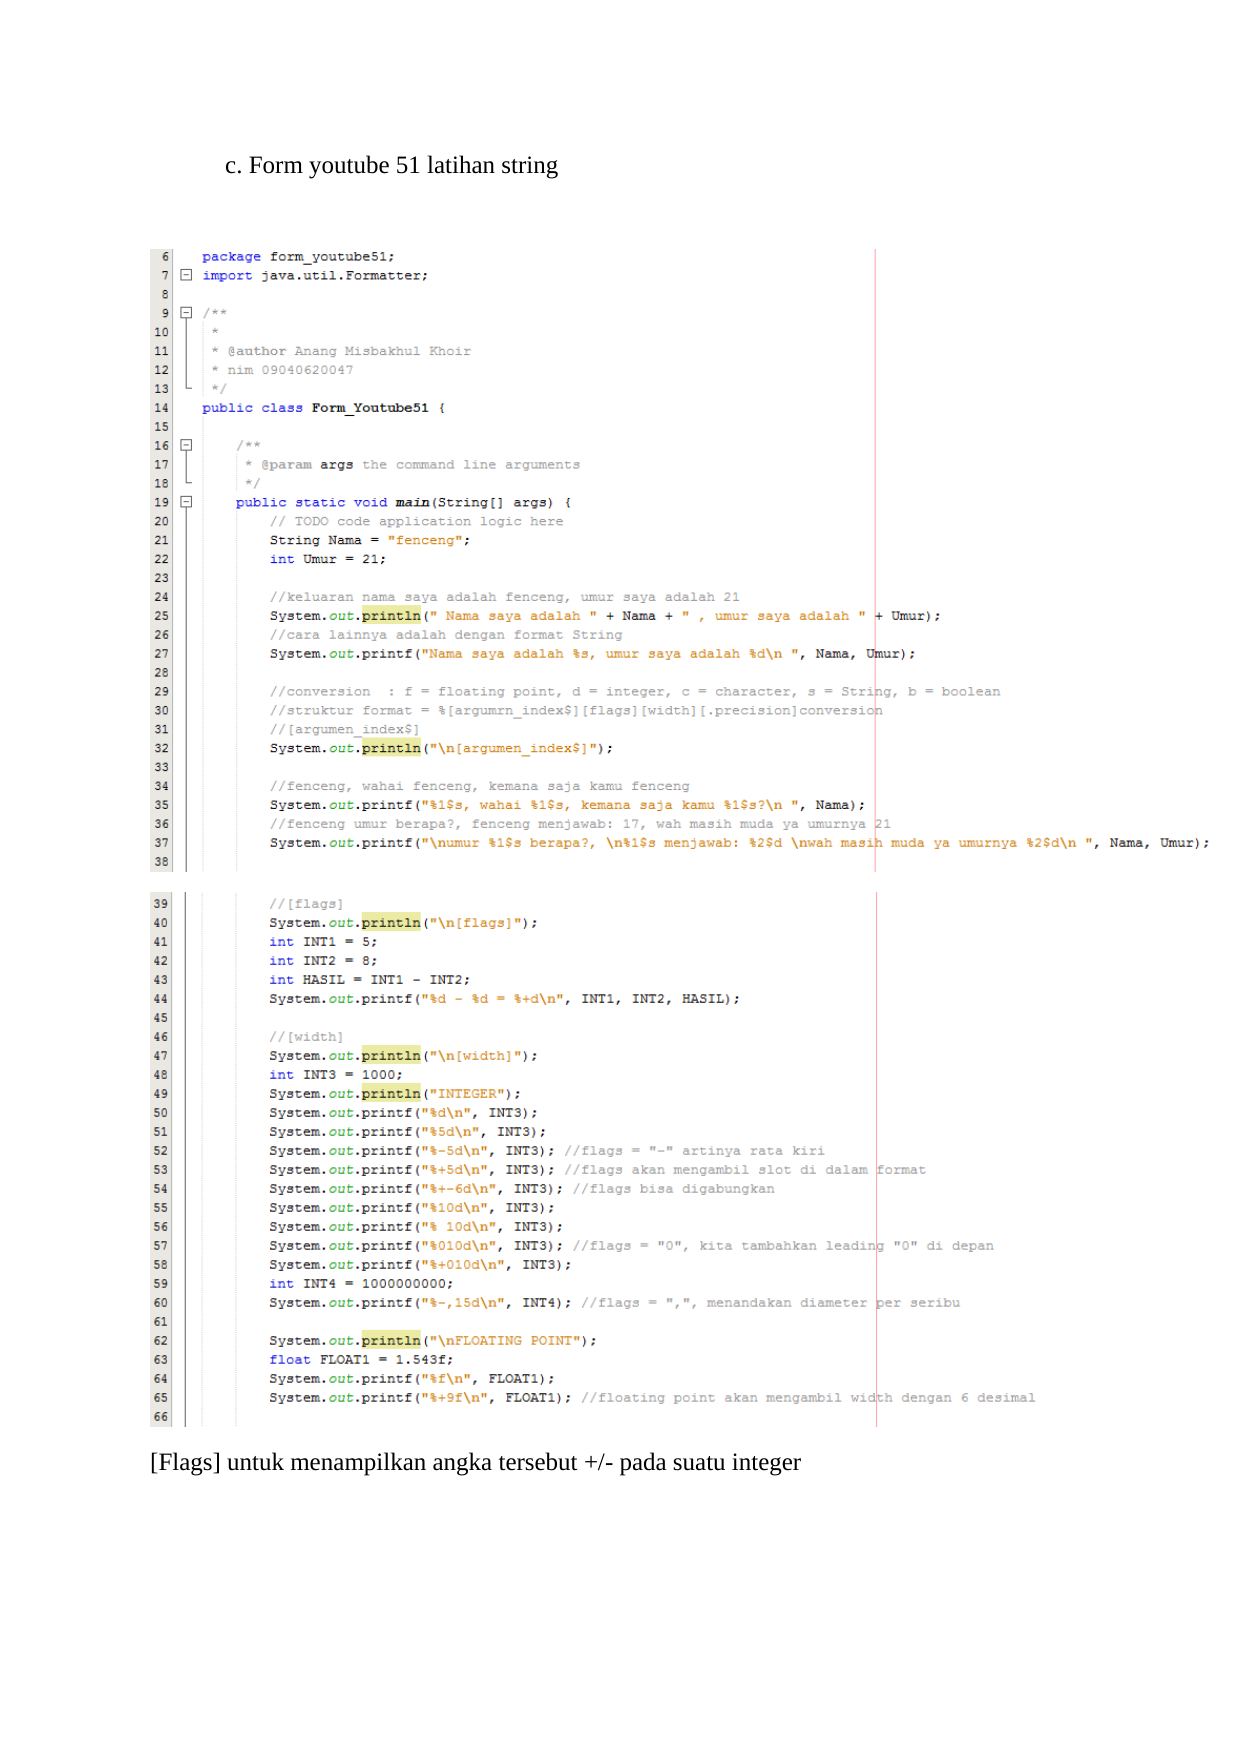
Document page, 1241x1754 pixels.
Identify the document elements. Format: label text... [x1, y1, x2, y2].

picture [150, 249, 1216, 872]
text [Flags] untuk menampilkan angka tersebut +/- pada suatu integer [150, 1447, 1090, 1476]
picture [150, 892, 1091, 1427]
text c. Form youtube 51 latihan string [150, 150, 1090, 179]
